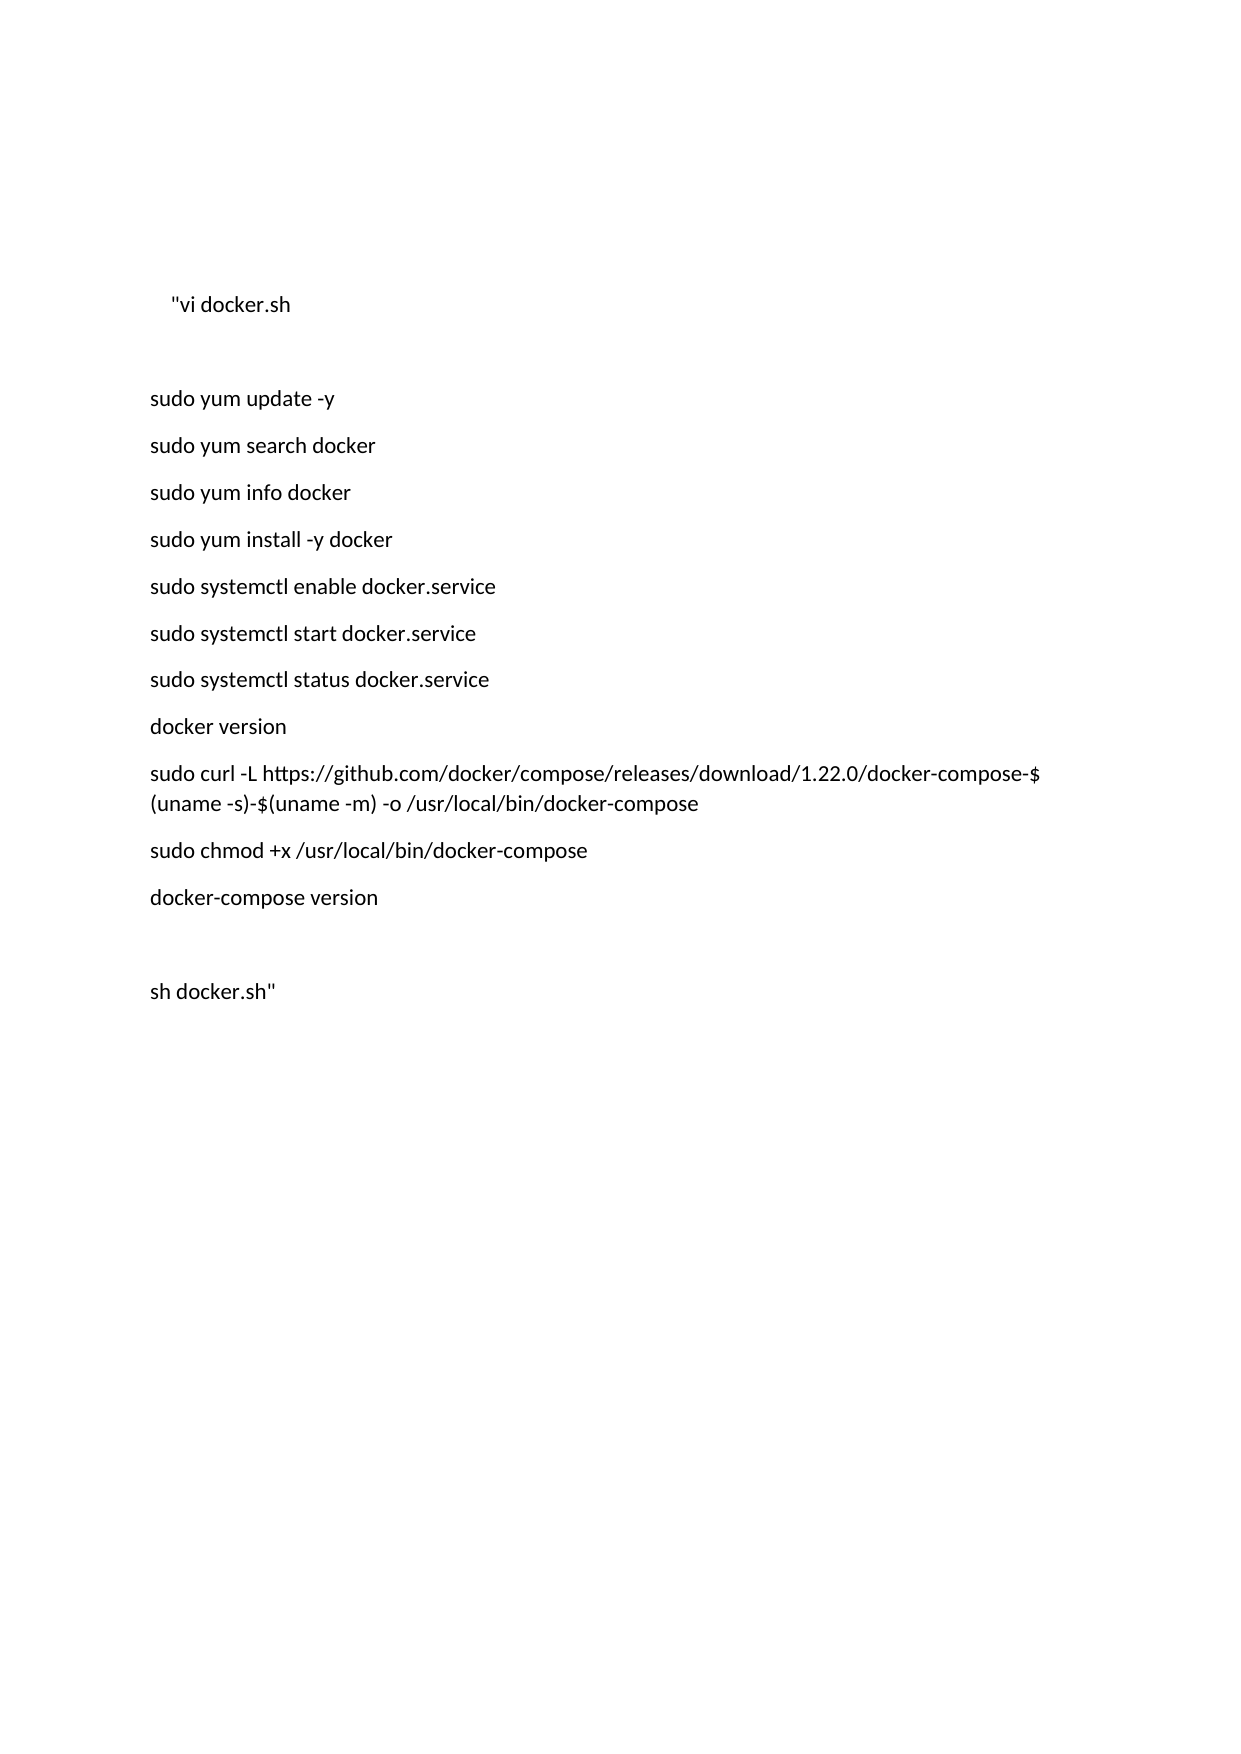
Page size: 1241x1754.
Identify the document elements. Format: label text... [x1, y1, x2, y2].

text sudo systemctl start docker.service [150, 619, 1090, 647]
text sudo yum search docker [150, 431, 1090, 459]
text sudo yum info docker [150, 478, 1090, 506]
text sudo systemctl enable docker.service [150, 572, 1090, 600]
text docker version [150, 712, 1090, 741]
text "vi docker.sh [150, 291, 1090, 319]
text sudo curl -L https://github.com/docker/compose/releases/download/1.22.0/docker-compose-$(uname -s)-$(uname -m) -o /usr/local/bin/docker-compose [150, 759, 1090, 818]
text sh docker.sh" [150, 977, 1090, 1005]
text sudo systemctl status docker.service [150, 666, 1090, 694]
text sudo chmod +x /usr/local/bin/docker-compose [150, 836, 1090, 864]
text sudo yum install -y docker [150, 525, 1090, 553]
text sudo yum update -y [150, 384, 1090, 412]
text docker-compose version [150, 883, 1090, 911]
